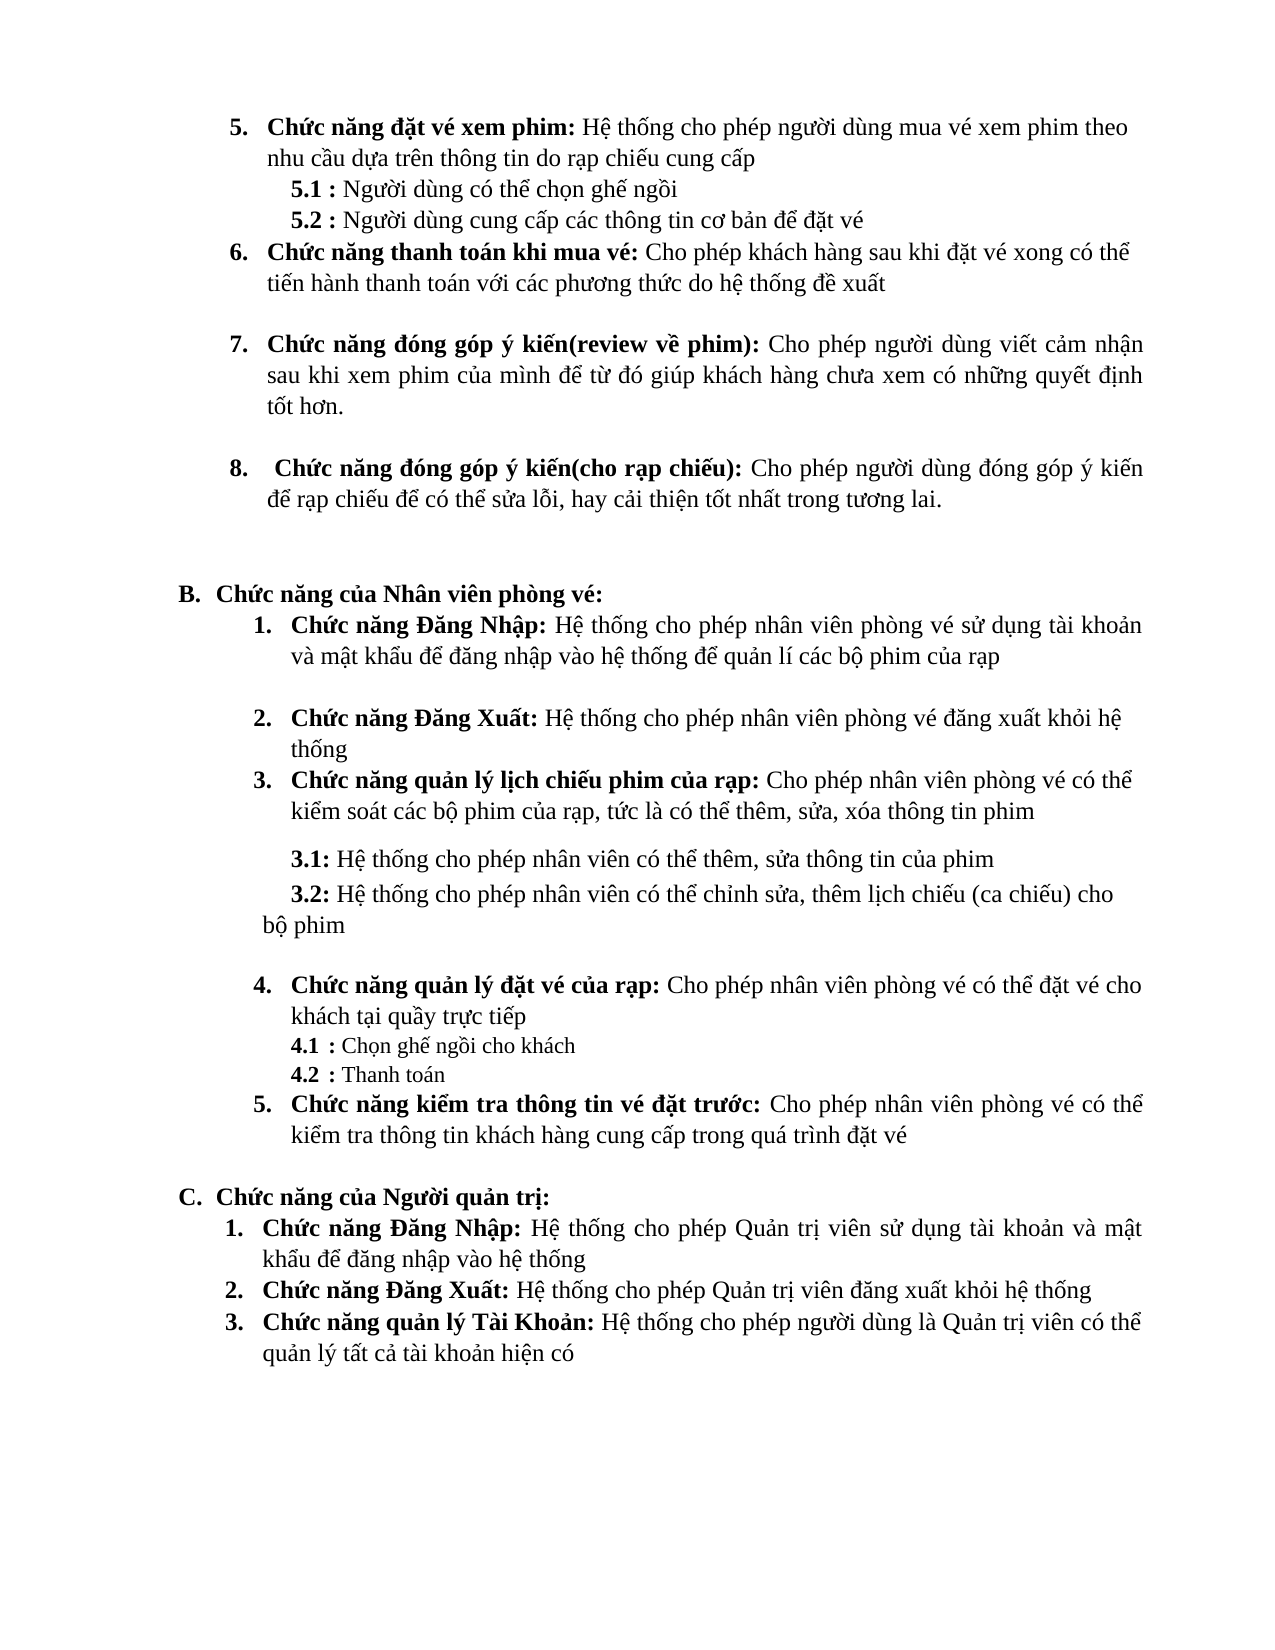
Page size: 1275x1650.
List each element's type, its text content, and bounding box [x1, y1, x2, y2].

list Chức năng đóng góp ý kiến(cho rạp chiếu): Cho phép người dùng đóng góp ý kiến để rạp chiếu để có thể sửa lỗi, hay cải thiện tốt nhất trong tương lai. [229, 453, 1144, 513]
list : Chọn ghế ngồi cho khách [291, 1032, 1144, 1059]
subtitle 3.2: Hệ thống cho phép nhân viên có thể chỉnh sửa, thêm lịch chiếu (ca chiếu) cho bộ phim [262, 879, 1144, 939]
list : Người dùng có thể chọn ghế ngồi [291, 174, 1144, 203]
list Chức năng Đăng Nhập: Hệ thống cho phép Quản trị viên sử dụng tài khoản và mật khẩu để đăng nhập vào hệ thống [224, 1213, 1144, 1273]
list : Người dùng cung cấp các thông tin cơ bản để đặt vé [291, 206, 1144, 234]
list Chức năng của Nhân viên phòng vé: [178, 579, 1144, 608]
list Chức năng đặt vé xem phim: Hệ thống cho phép người dùng mua vé xem phim theo nhu cầu dựa trên thông tin do rạp chiếu cung cấp [229, 112, 1144, 172]
list Chức năng Đăng Xuất: Hệ thống cho phép Quản trị viên đăng xuất khỏi hệ thống [224, 1276, 1144, 1304]
list Chức năng quản lý đặt vé của rạp: Cho phép nhân viên phòng vé có thể đặt vé cho khách tại quầy trực tiếp [253, 970, 1144, 1030]
subtitle 3.1: Hệ thống cho phép nhân viên có thể thêm, sửa thông tin của phim [291, 844, 1144, 873]
list : Thanh toán [291, 1061, 1144, 1087]
list Chức năng quản lý lịch chiếu phim của rạp: Cho phép nhân viên phòng vé có thể kiểm soát các bộ phim của rạp, tức là có thể thêm, sửa, xóa thông tin phim [253, 765, 1144, 825]
list Chức năng kiểm tra thông tin vé đặt trước: Cho phép nhân viên phòng vé có thể kiểm tra thông tin khách hàng cung cấp trong quá trình đặt vé [253, 1089, 1144, 1149]
list Chức năng đóng góp ý kiến(review về phim): Cho phép người dùng viết cảm nhận sau khi xem phim của mình để từ đó giúp khách hàng chưa xem có những quyết định tốt hơn. [229, 329, 1144, 420]
list Chức năng của Người quản trị: [178, 1182, 1144, 1211]
list Chức năng Đăng Nhập: Hệ thống cho phép nhân viên phòng vé sử dụng tài khoản và mật khẩu để đăng nhập vào hệ thống để quản lí các bộ phim của rạp [253, 610, 1144, 670]
list Chức năng quản lý Tài Khoản: Hệ thống cho phép người dùng là Quản trị viên có thể quản lý tất cả tài khoản hiện có [225, 1307, 1144, 1366]
list Chức năng Đăng Xuất: Hệ thống cho phép nhân viên phòng vé đăng xuất khỏi hệ thống [253, 703, 1144, 763]
list Chức năng thanh toán khi mua vé: Cho phép khách hàng sau khi đặt vé xong có thể tiến hành thanh toán với các phương thức do hệ thống đề xuất [229, 237, 1144, 296]
